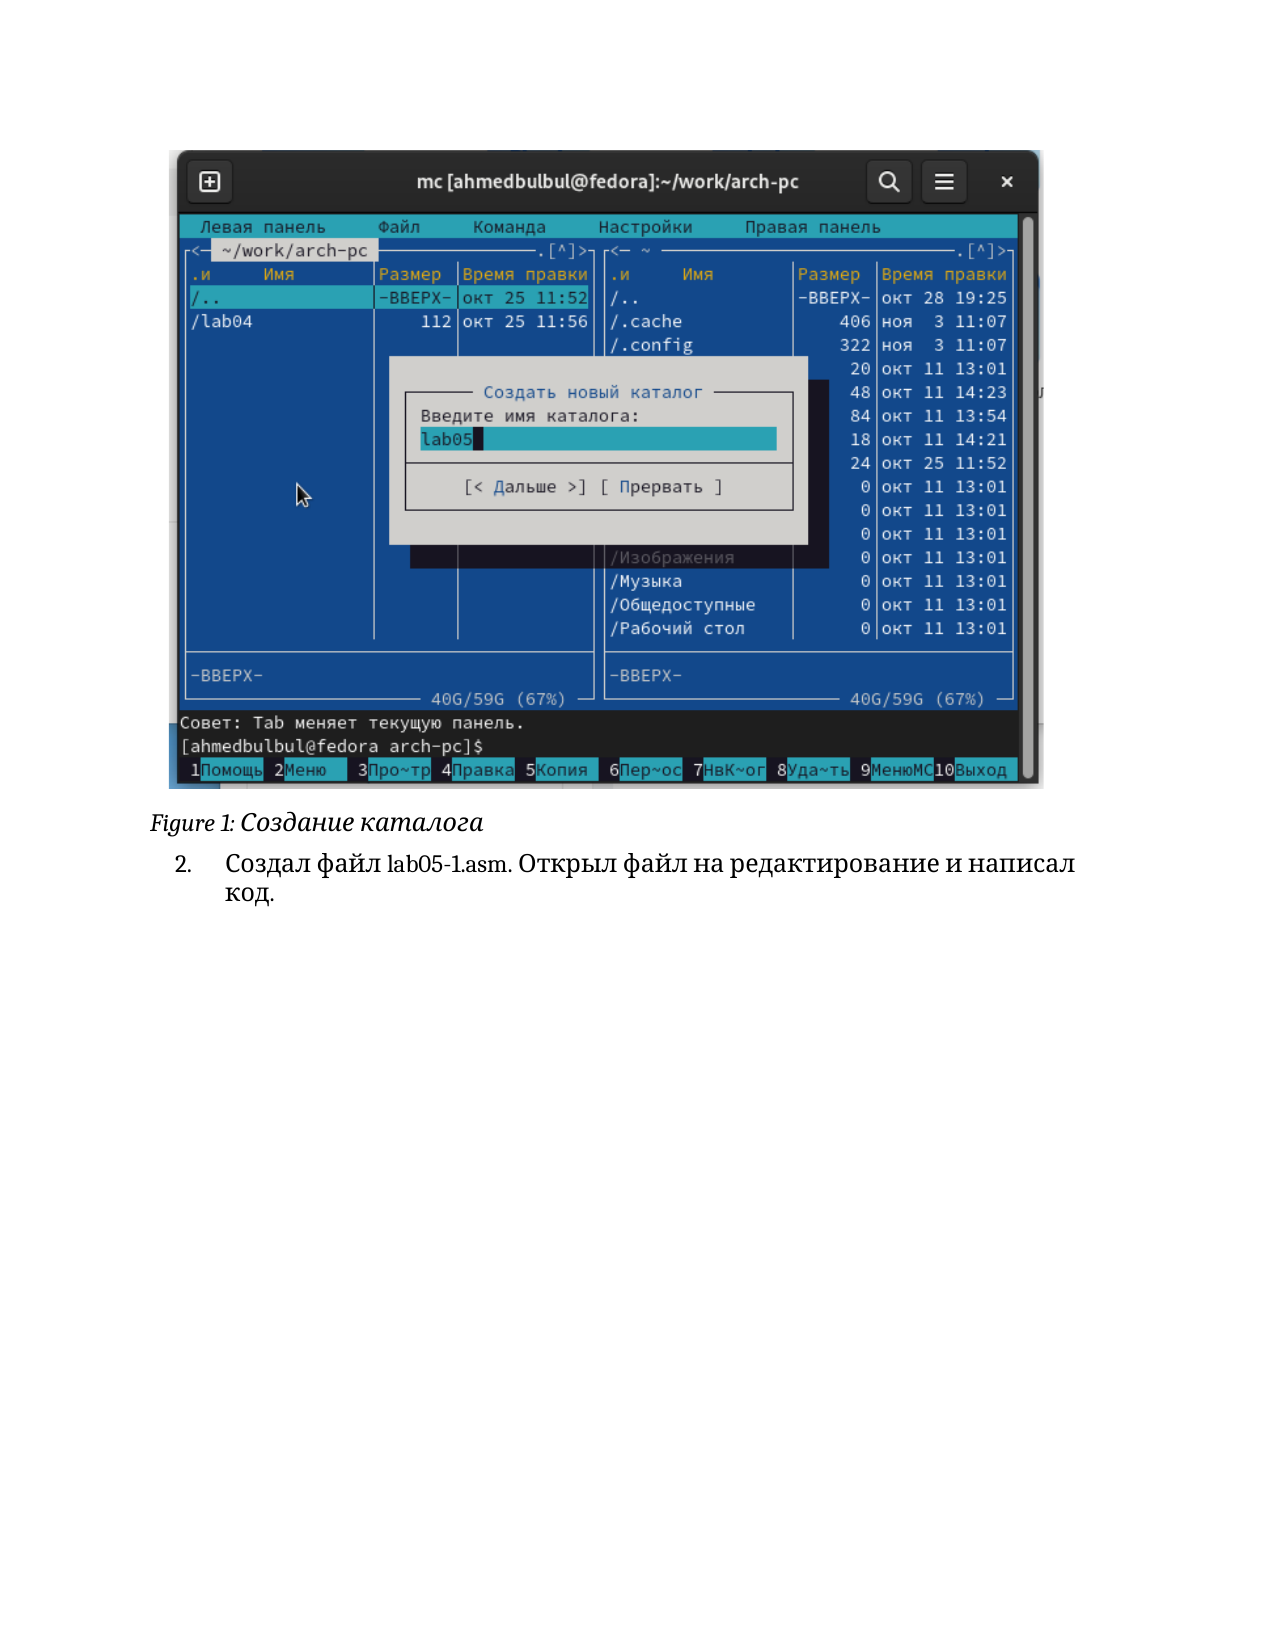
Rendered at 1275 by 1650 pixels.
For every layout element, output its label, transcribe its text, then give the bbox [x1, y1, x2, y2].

picture [168, 150, 1044, 789]
text Figure 1: Создание каталога [150, 809, 1125, 838]
list Создал файл lab05-1.asm. Открыл файл на редактирование и написал код. [175, 850, 1125, 908]
